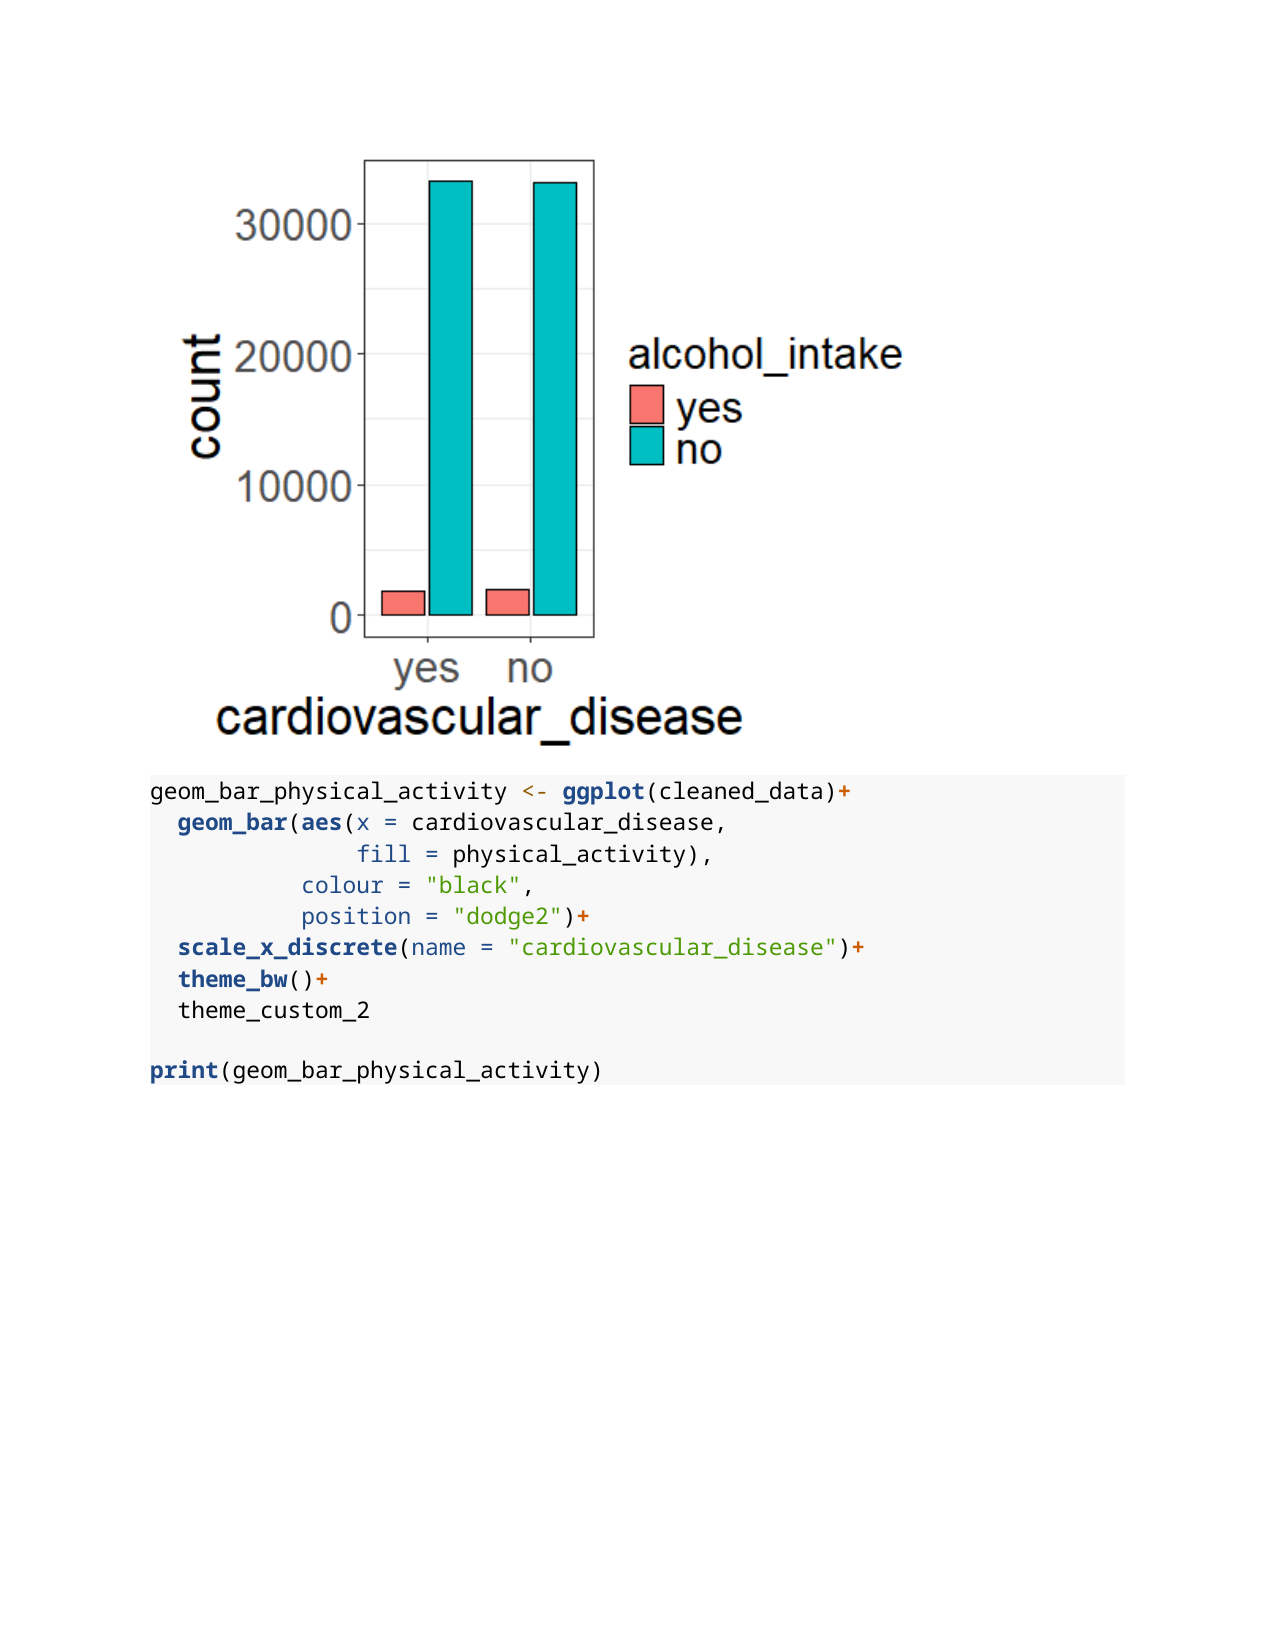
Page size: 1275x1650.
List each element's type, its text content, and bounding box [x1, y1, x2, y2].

picture [168, 150, 927, 757]
text geom_bar_physical_activity <- ggplot(cleaned_data)+ geom_bar(aes(x = cardiovascular_disease, fill = physical_activity), colour = "black", position = "dodge2")+ scale_x_discrete(name = "cardiovascular_disease")+ theme_bw()+ theme_custom_2 print(geom_bar_physical_activity) [150, 775, 1125, 1085]
